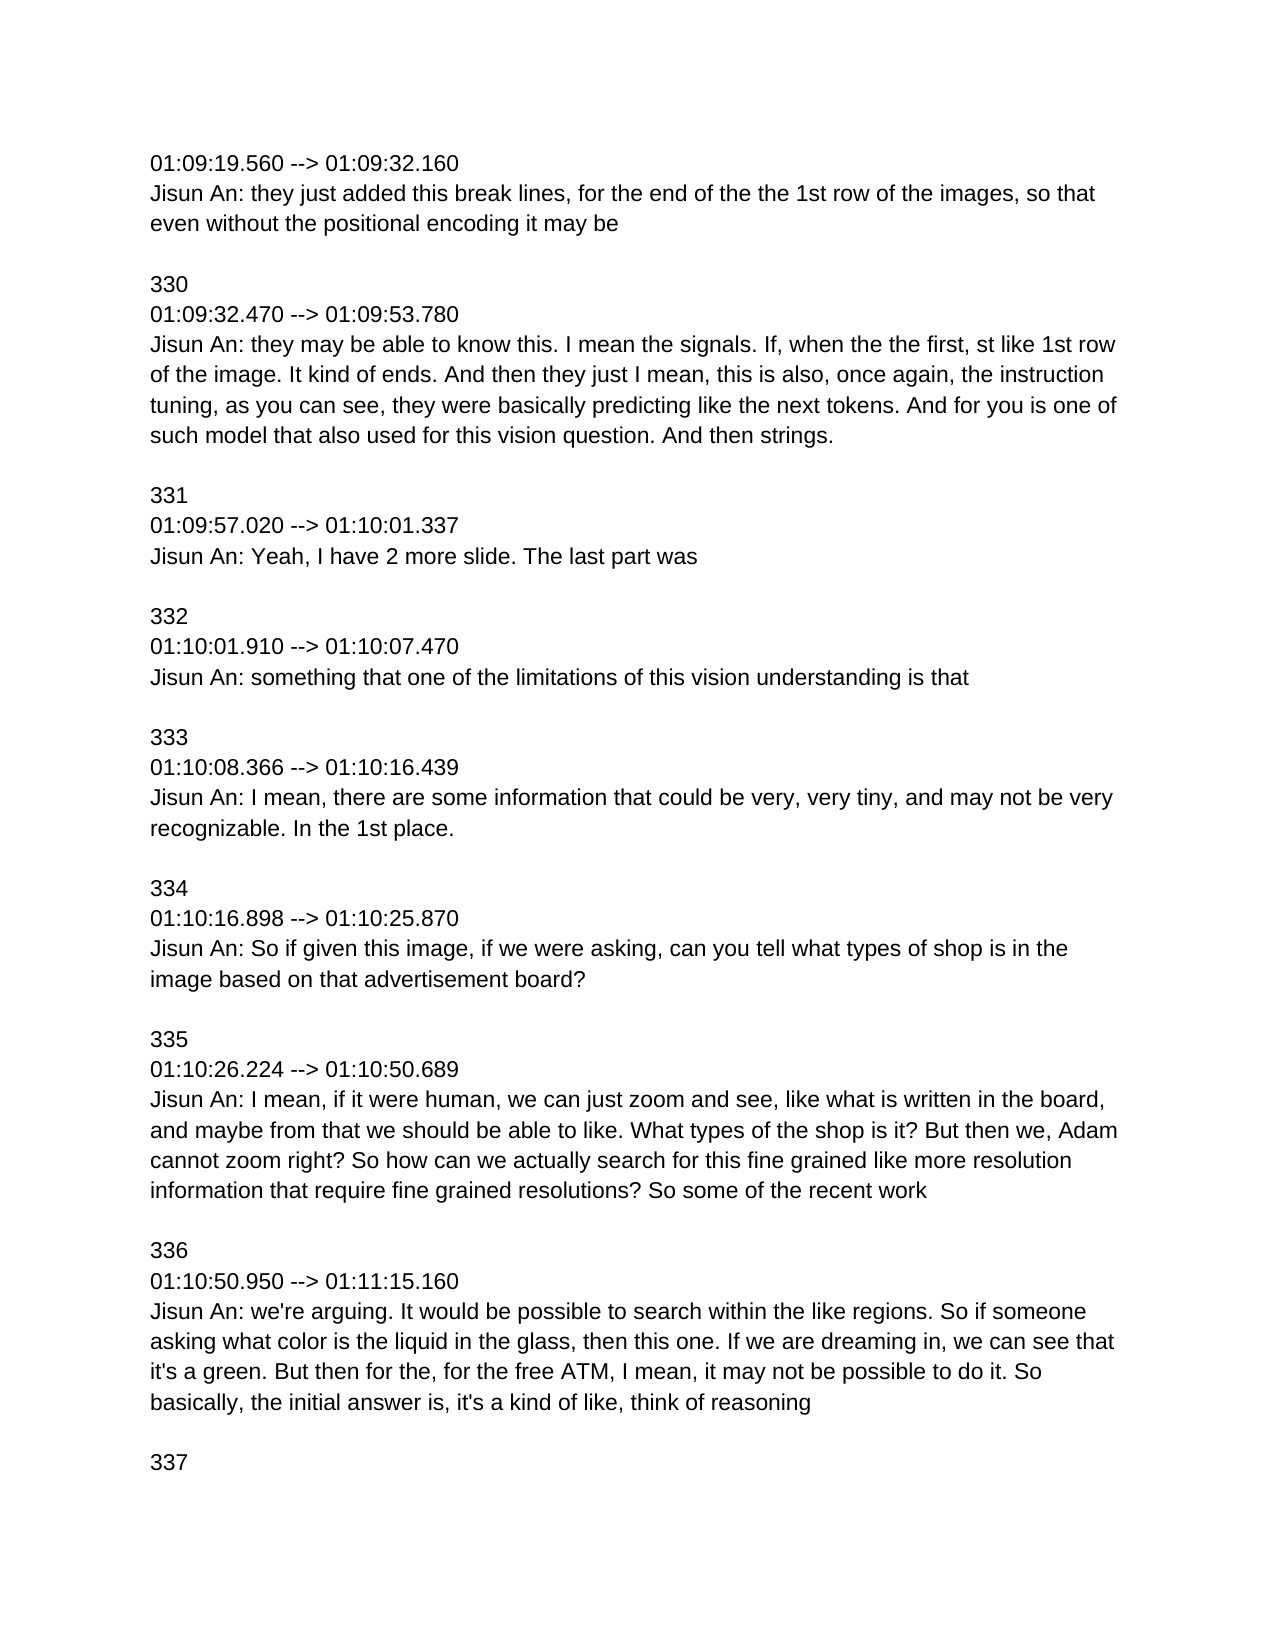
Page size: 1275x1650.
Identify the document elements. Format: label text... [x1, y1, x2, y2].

text Jisun An: they just added this break lines, for the end of the the 1st row of the images, so that even without the positional encoding it may be [150, 180, 1125, 237]
text 01:09:32.470 --> 01:09:53.780 [150, 301, 1125, 327]
text 01:10:26.224 --> 01:10:50.689 [150, 1056, 1125, 1083]
text 01:09:19.560 --> 01:09:32.160 [150, 150, 1125, 176]
text 336 [150, 1237, 1125, 1264]
text 334 [150, 875, 1125, 901]
text 335 [150, 1026, 1125, 1052]
text 332 [150, 603, 1125, 629]
text Jisun An: something that one of the limitations of this vision understanding is that [150, 663, 1125, 690]
text Jisun An: Yeah, I have 2 more slide. The last part was [150, 543, 1125, 569]
text 01:10:50.950 --> 01:11:15.160 [150, 1268, 1125, 1294]
text 337 [150, 1449, 1125, 1475]
text 01:10:16.898 --> 01:10:25.870 [150, 905, 1125, 932]
text Jisun An: they may be able to know this. I mean the signals. If, when the the first, st like 1st row of the image. It kind of ends. And then they just I mean, this is also, once again, the instruction tuning, as you can see, they were basically predicting like the next tokens. And for you is one of such model that also used for this vision question. And then strings. [150, 331, 1125, 448]
text 01:10:01.910 --> 01:10:07.470 [150, 633, 1125, 660]
text 330 [150, 271, 1125, 297]
text 01:09:57.020 --> 01:10:01.337 [150, 512, 1125, 539]
text Jisun An: So if given this image, if we were asking, can you tell what types of shop is in the image based on that advertisement board? [150, 935, 1125, 992]
text 01:10:08.366 --> 01:10:16.439 [150, 754, 1125, 781]
text 333 [150, 724, 1125, 750]
text 331 [150, 482, 1125, 509]
text Jisun An: I mean, there are some information that could be very, very tiny, and may not be very recognizable. In the 1st place. [150, 784, 1125, 841]
text Jisun An: I mean, if it were human, we can just zoom and see, like what is written in the board, and maybe from that we should be able to like. What types of the shop is it? But then we, Adam cannot zoom right? So how can we actually search for this fine grained like more resolution information that require fine grained resolutions? So some of the recent work [150, 1086, 1125, 1203]
text Jisun An: we're arguing. It would be possible to search within the like regions. So if someone asking what color is the liquid in the glass, then this one. If we are dreaming in, we can see that it's a green. But then for the, for the free ATM, I mean, it may not be possible to do it. So basically, the initial answer is, it's a kind of like, think of reasoning [150, 1298, 1125, 1415]
